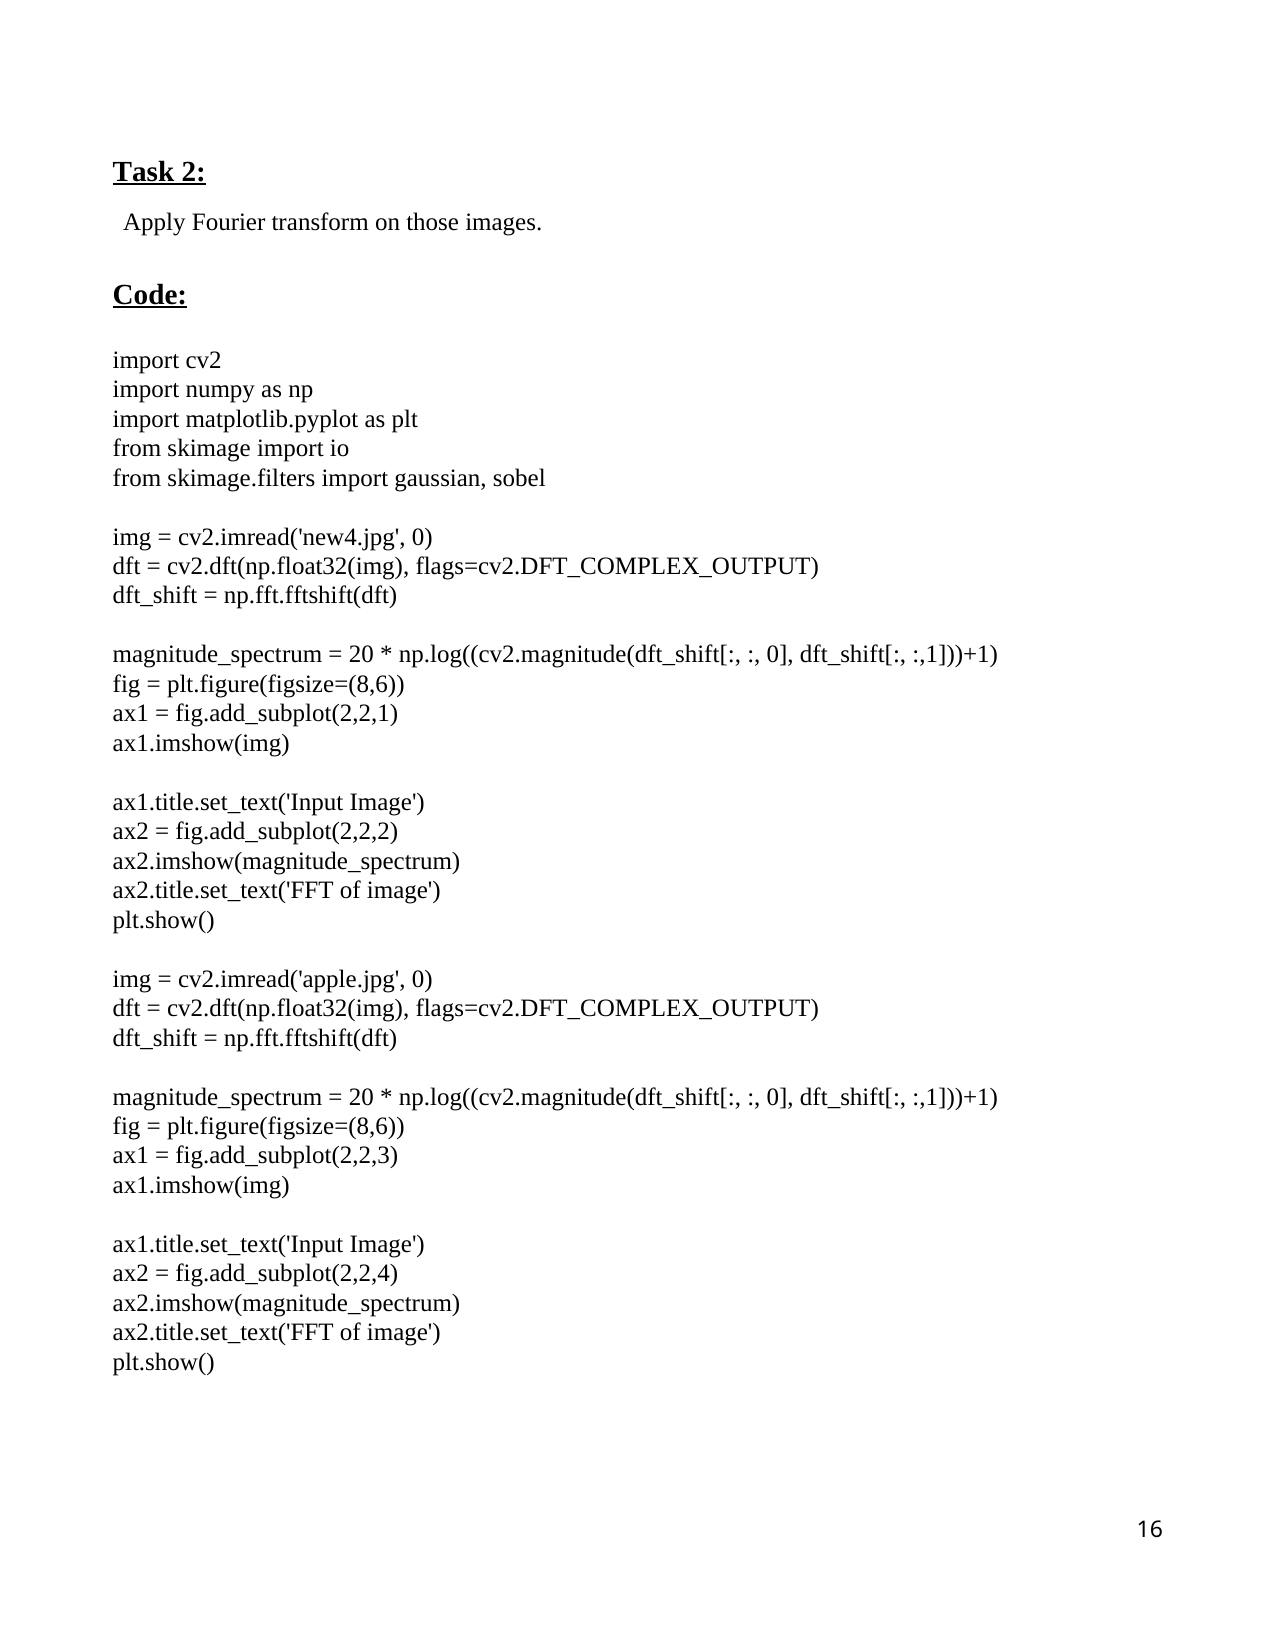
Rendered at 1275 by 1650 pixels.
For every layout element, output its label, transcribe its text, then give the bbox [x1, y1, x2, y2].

text dft_shift = np.fft.fftshift(dft) [112, 1023, 1162, 1051]
text magnitude_spectrum = 20 * np.log((cv2.magnitude(dft_shift[:, :, 0], dft_shift[:, :,1]))+1) [112, 639, 1162, 668]
text ax2 = fig.add_subplot(2,2,4) [112, 1258, 1162, 1287]
text ax1.imshow(img) [112, 728, 1162, 757]
text ax2 = fig.add_subplot(2,2,2) [112, 816, 1162, 845]
text dft = cv2.dft(np.float32(img), flags=cv2.DFT_COMPLEX_OUTPUT) [112, 551, 1162, 580]
text ax2.imshow(magnitude_spectrum) [112, 1288, 1162, 1317]
subtitle Code: [112, 277, 1162, 310]
subtitle Task 2: [112, 154, 1162, 188]
text Apply Fourier transform on those images. [123, 207, 1162, 235]
text import numpy as np [112, 374, 1162, 403]
text ax1.imshow(img) [112, 1170, 1162, 1199]
text ax2.title.set_text('FFT of image') [112, 875, 1162, 904]
text import matplotlib.pyplot as plt [112, 404, 1162, 432]
text ax1 = fig.add_subplot(2,2,3) [112, 1141, 1162, 1169]
text ax1.title.set_text('Input Image') [112, 787, 1162, 816]
text plt.show() [112, 1347, 1162, 1376]
text fig = plt.figure(figsize=(8,6)) [112, 1111, 1162, 1140]
text fig = plt.figure(figsize=(8,6)) [112, 669, 1162, 698]
text from skimage.filters import gaussian, sobel [112, 463, 1162, 491]
text ax1 = fig.add_subplot(2,2,1) [112, 698, 1162, 727]
text dft = cv2.dft(np.float32(img), flags=cv2.DFT_COMPLEX_OUTPUT) [112, 993, 1162, 1022]
text plt.show() [112, 905, 1162, 933]
text ax2.imshow(magnitude_spectrum) [112, 846, 1162, 874]
text from skimage import io [112, 433, 1162, 462]
text import cv2 [112, 345, 1162, 373]
text ax2.title.set_text('FFT of image') [112, 1317, 1162, 1346]
text img = cv2.imread('apple.jpg', 0) [112, 964, 1162, 992]
text img = cv2.imread('new4.jpg', 0) [112, 522, 1162, 550]
text dft_shift = np.fft.fftshift(dft) [112, 581, 1162, 609]
text magnitude_spectrum = 20 * np.log((cv2.magnitude(dft_shift[:, :, 0], dft_shift[:, :,1]))+1) [112, 1082, 1162, 1110]
text ax1.title.set_text('Input Image') [112, 1229, 1162, 1258]
